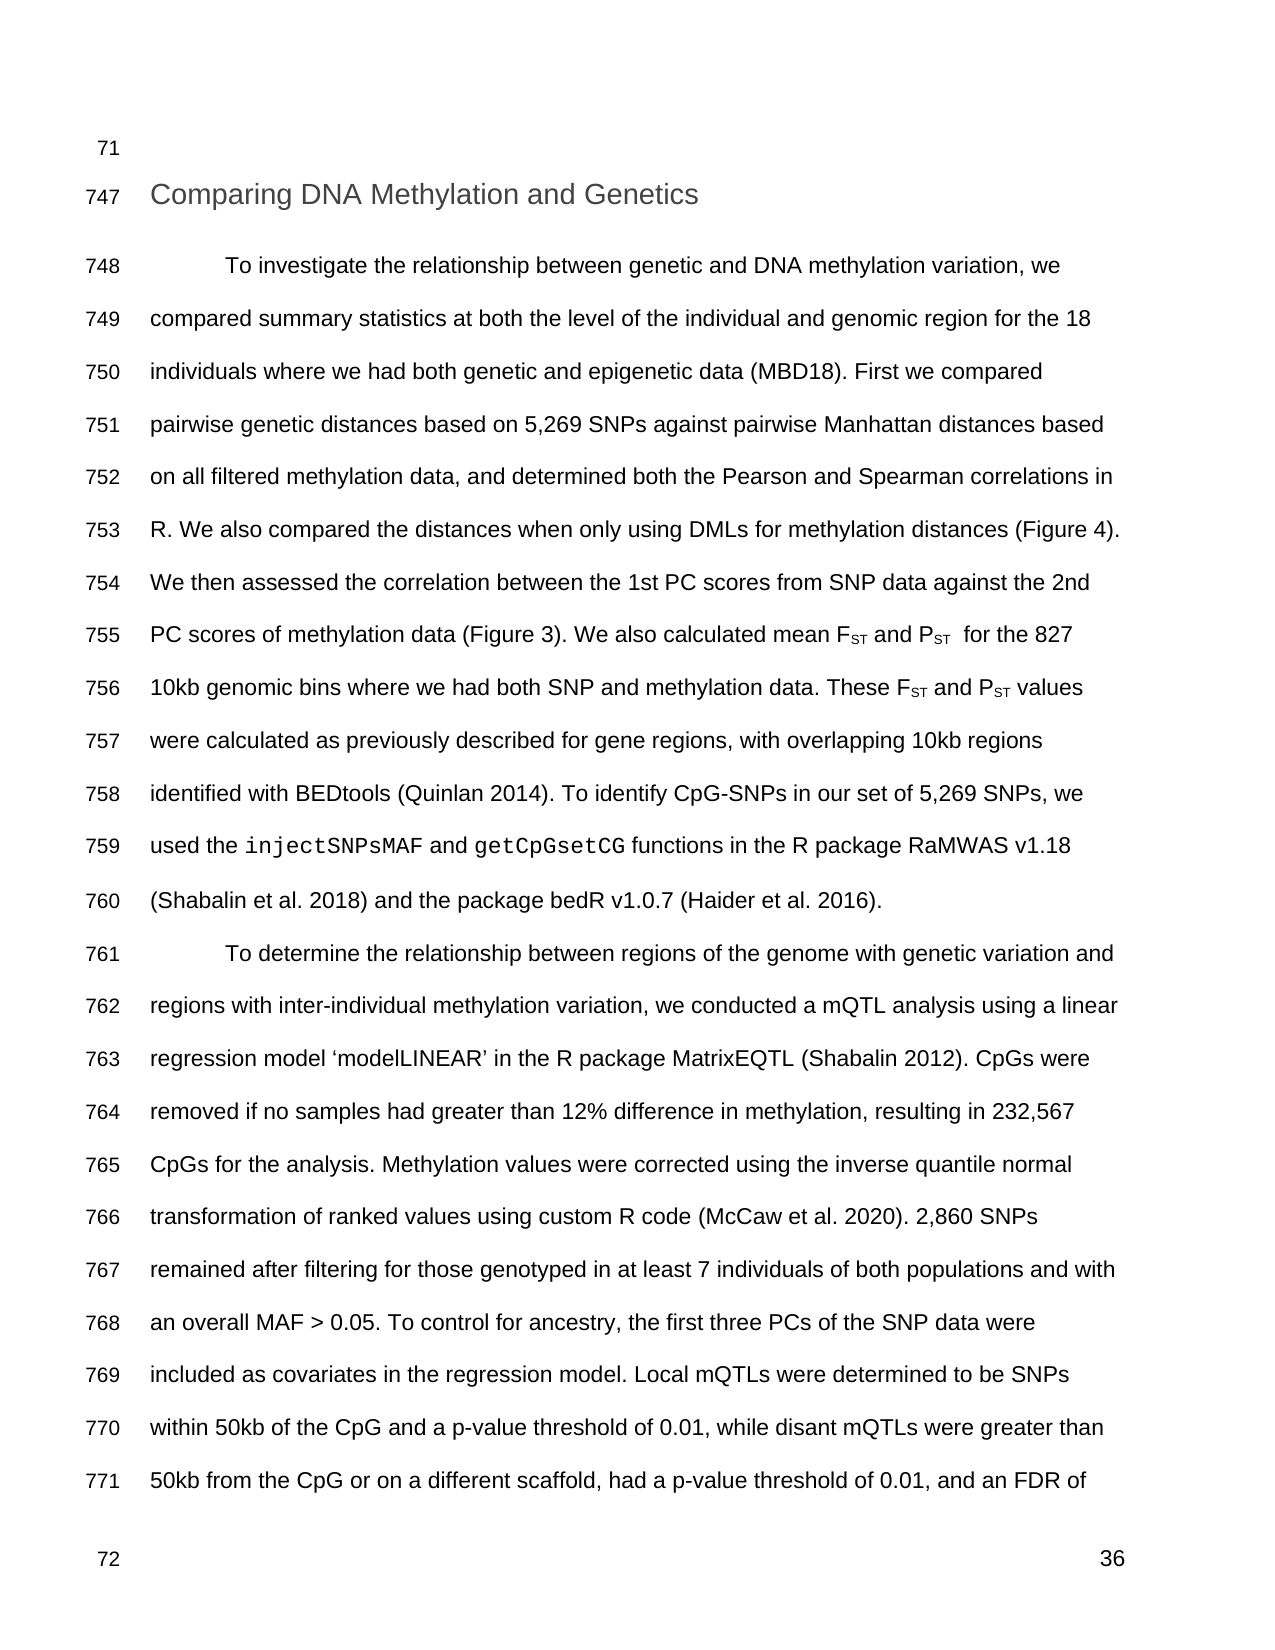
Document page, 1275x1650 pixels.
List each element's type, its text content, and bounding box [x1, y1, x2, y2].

text To investigate the relationship between genetic and DNA methylation variation, we compared summary statistics at both the level of the individual and genomic region for the 18 individuals where we had both genetic and epigenetic data (MBD18). First we compared pairwise genetic distances based on 5,269 SNPs against pairwise Manhattan distances based on all filtered methylation data, and determined both the Pearson and Spearman correlations in R. We also compared the distances when only using DMLs for methylation distances (Figure 4). We then assessed the correlation between the 1st PC scores from SNP data against the 2nd PC scores of methylation data (Figure 3). We also calculated mean FST and PST for the 827 10kb genomic bins where we had both SNP and methylation data. These FST and PST values were calculated as previously described for gene regions, with overlapping 10kb regions identified with BEDtools (Quinlan 2014). To identify CpG-SNPs in our set of 5,269 SNPs, we used the injectSNPsMAF and getCpGsetCG functions in the R package RaMWAS v1.18 (Shabalin et al. 2018) and the package bedR v1.0.7 (Haider et al. 2016). [150, 252, 1125, 913]
subtitle Comparing DNA Methylation and Genetics [150, 177, 1125, 211]
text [150, 940, 1125, 1493]
